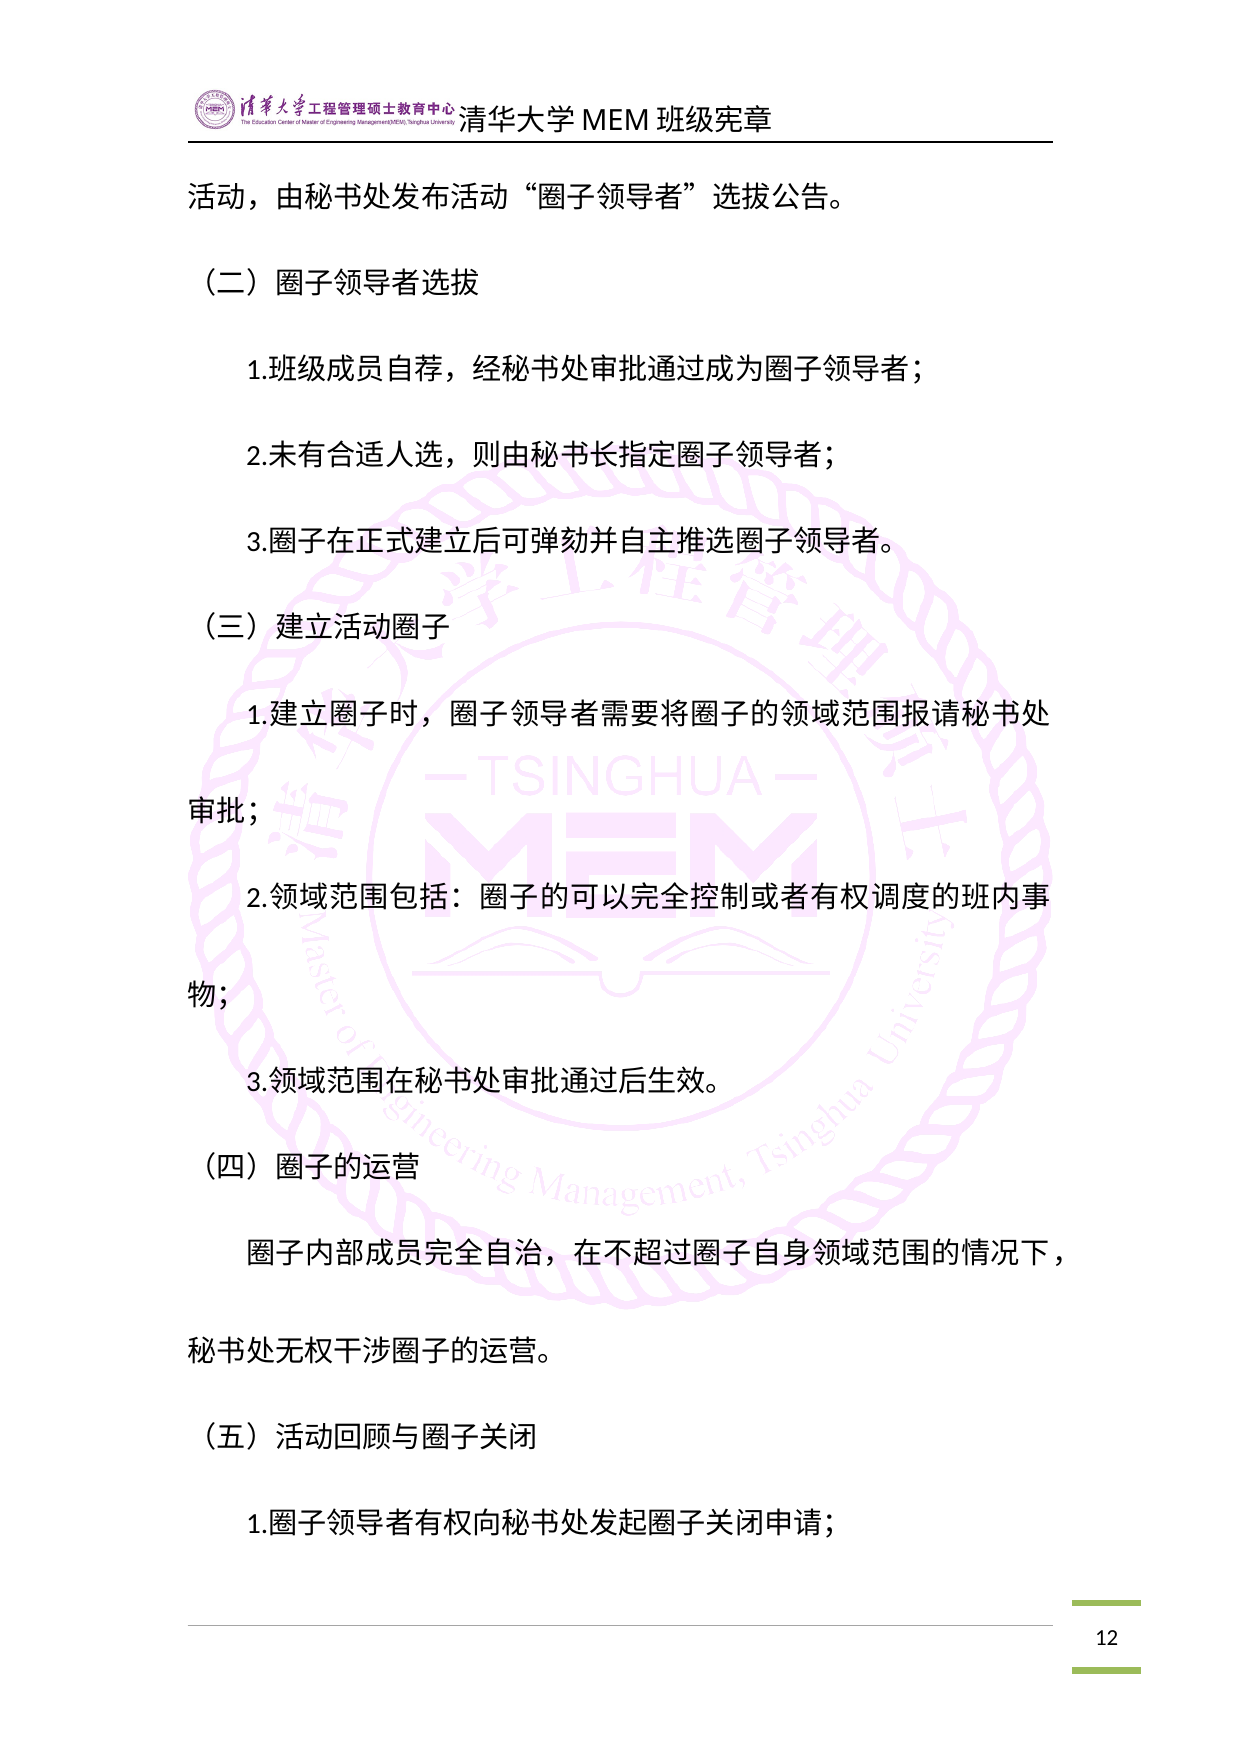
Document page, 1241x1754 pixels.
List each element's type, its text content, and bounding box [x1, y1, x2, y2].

text （五）活动回顾与圈子关闭 [187, 1402, 1053, 1467]
text 3.领域范围在秘书处审批通过后生效。 [187, 1046, 1053, 1111]
text 1.班级成员自荐，经秘书处审批通过成为圈子领导者； [187, 334, 1053, 399]
text 1.圈子领导者有权向秘书处发起圈子关闭申请； [187, 1488, 1053, 1553]
text （四）圈子的运营 [187, 1132, 1053, 1197]
text 2.未有合适人选，则由秘书长指定圈子领导者； [187, 420, 1053, 485]
text 圈子内部成员完全自治，在不超过圈子自身领域范围的情况下，秘书处无权干涉圈子的运营。 [187, 1218, 1053, 1381]
text 对于秘书处审批通过的议案推进的活动及MEM管理中心下发的活动，由秘书处发布活动“圈子领导者”选拔公告。 [187, 162, 1053, 227]
picture [187, 88, 459, 131]
text 3.圈子在正式建立后可弹劾并自主推选圈子领导者。 [187, 507, 1053, 572]
text （二）圈子领导者选拔 [187, 248, 1053, 313]
text 1.建立圈子时，圈子领导者需要将圈子的领域范围报请秘书处审批； [187, 679, 1053, 841]
text 2.领域范围包括：圈子的可以完全控制或者有权调度的班内事物； [187, 862, 1053, 1025]
text （三）建立活动圈子 [187, 593, 1053, 658]
